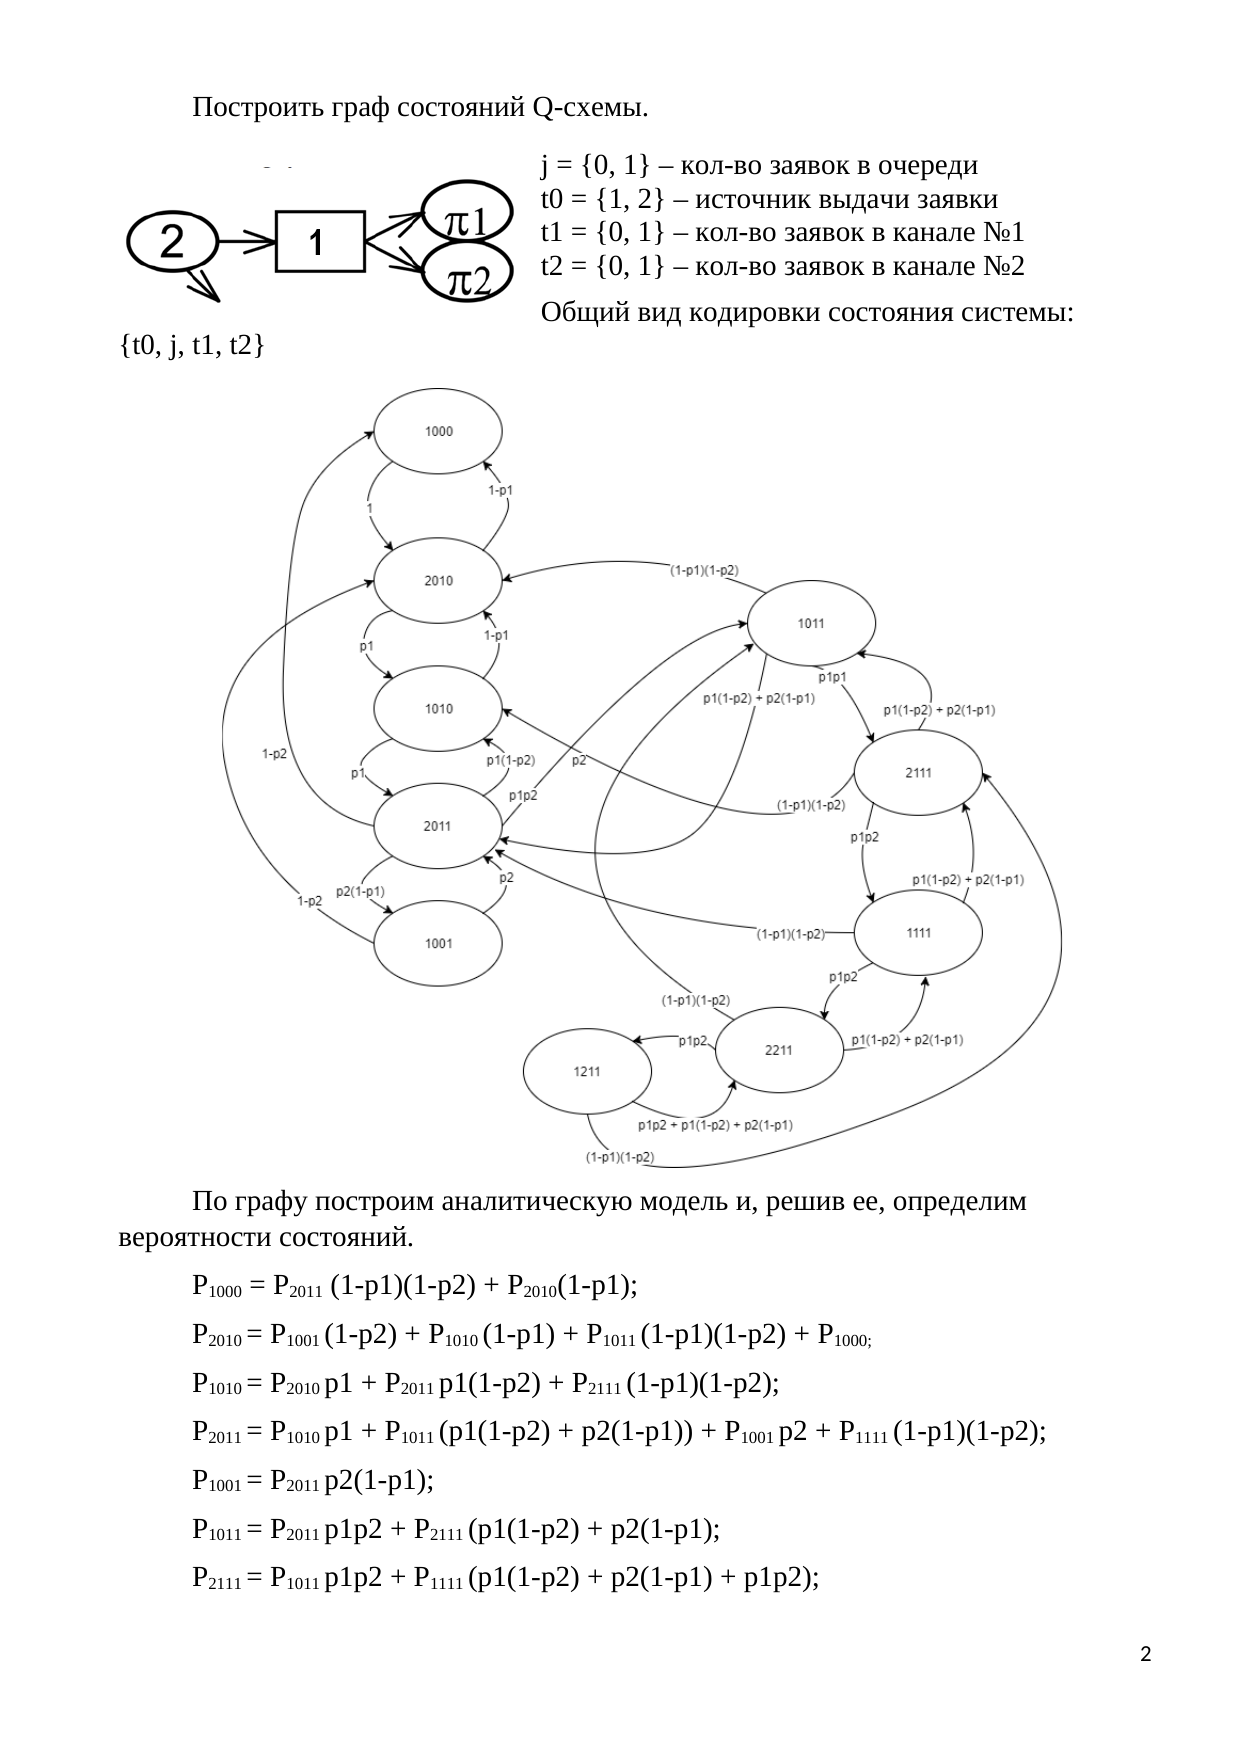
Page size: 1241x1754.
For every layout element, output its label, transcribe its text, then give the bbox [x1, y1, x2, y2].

text Общий вид кодировки состояния системы: [118, 294, 1167, 327]
text P2011 = P1010 p1 + P1011 (p1(1-p2) + p2(1-p1)) + P1001 p2 + P1111 (1-p1)(1-p2); [118, 1413, 1167, 1447]
text P1001 = P2011 p2(1-p1); [118, 1462, 1167, 1496]
text По графу построим аналитическую модель и, решив ее, определим вероятности состояний. [118, 1183, 1167, 1252]
text j = {0, 1} – кол-во заявок в очереди [118, 147, 1167, 181]
text P2111 = P1011 p1p2 + P1111 (p1(1-p2) + p2(1-p1) + p1p2); [118, 1559, 1167, 1593]
text {t0, j, t1, t2} [118, 327, 1167, 361]
text t2 = {0, 1} – кол-во заявок в канале №2 [522, 248, 1167, 281]
text t1 = {0, 1} – кол-во заявок в канале №1 [522, 214, 1167, 248]
text Построить граф состояний Q-схемы. [118, 89, 1167, 122]
picture [119, 165, 522, 313]
text P1000 = P2011 (1-p1)(1-p2) + P2010(1-p1); [118, 1267, 1167, 1301]
picture [222, 388, 1063, 1168]
text P1010 = P2010 p1 + P2011 p1(1-p2) + P2111 (1-p1)(1-p2); [118, 1365, 1167, 1398]
text t0 = {1, 2} – источник выдачи заявки [522, 181, 1167, 214]
text P1011 = P2011 p1p2 + P2111 (p1(1-p2) + p2(1-p1); [118, 1511, 1167, 1544]
text P2010 = P1001 (1-p2) + P1010 (1-p1) + P1011 (1-p1)(1-p2) + P1000; [118, 1316, 1167, 1350]
